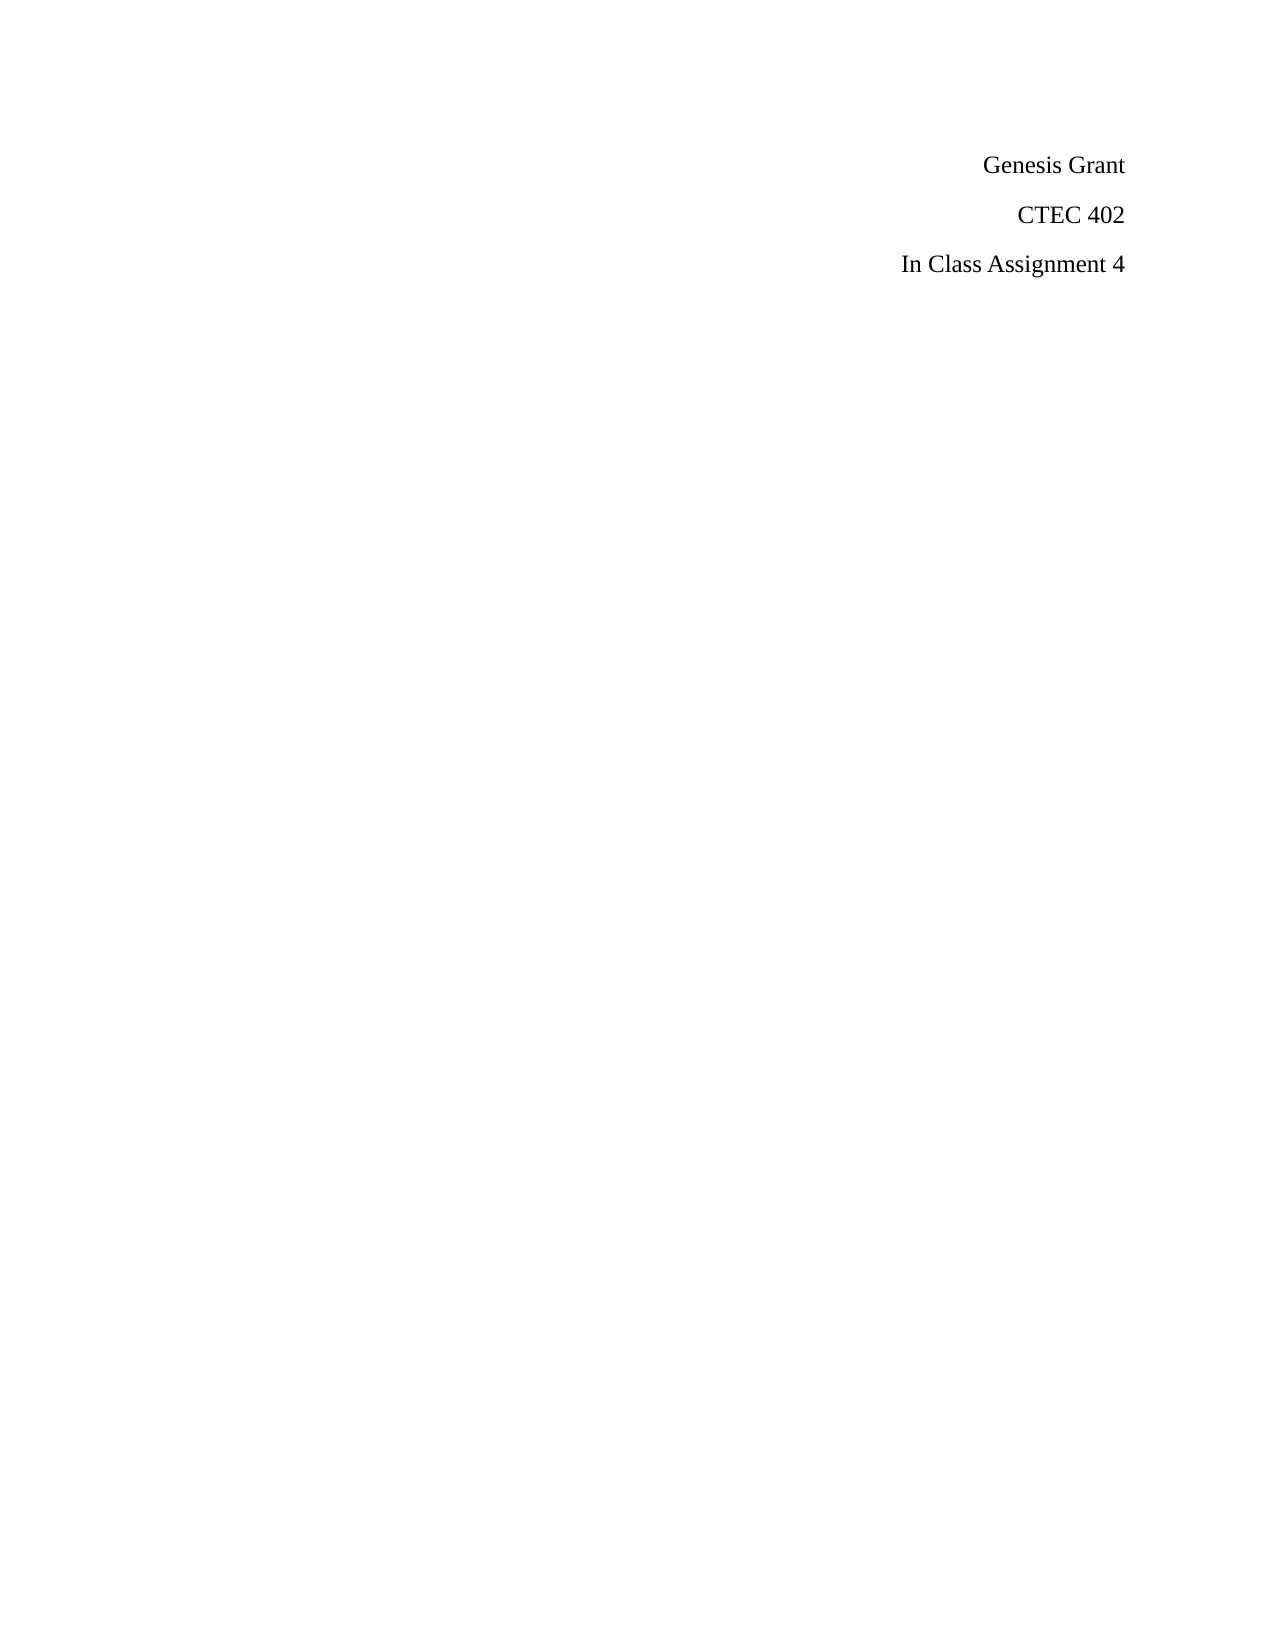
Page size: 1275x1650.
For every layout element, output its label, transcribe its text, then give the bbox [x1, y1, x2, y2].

text In Class Assignment 4 [150, 249, 1125, 278]
text Genesis Grant [150, 150, 1125, 179]
text CTEC 402 [150, 200, 1125, 228]
